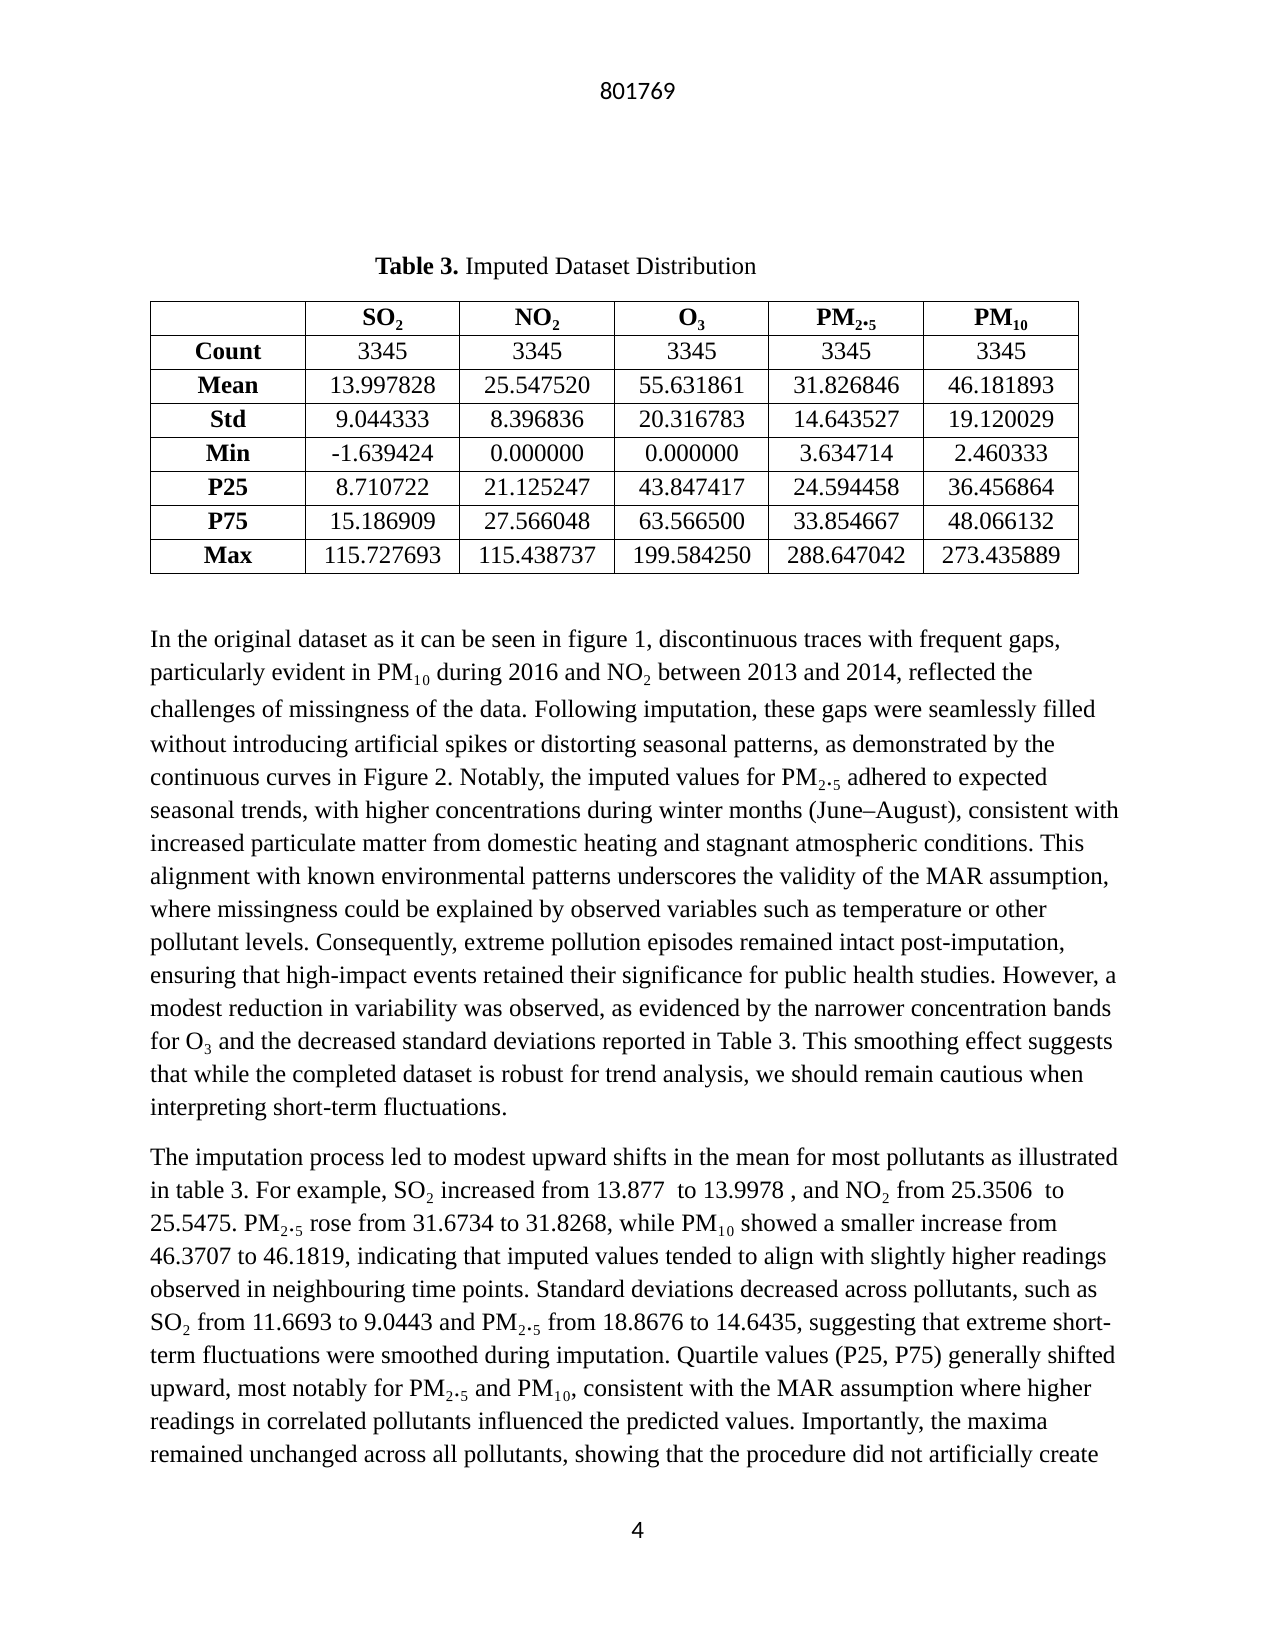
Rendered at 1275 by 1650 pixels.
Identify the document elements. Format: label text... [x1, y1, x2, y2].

table_header NO₂ [460, 302, 614, 335]
text Table 3. Imputed Dataset Distribution [375, 251, 1125, 280]
text In the original dataset as it can be seen in figure 1, discontinuous traces with frequent gaps, particularly evident in PM₁₀ during 2016 and NO₂ between 2013 and 2014, reflected the challenges of missingness of the data. Following imputation, these gaps were seamlessly filled without introducing artificial spikes or distorting seasonal patterns, as demonstrated by the continuous curves in Figure 2. Notably, the imputed values for PM₂.₅ adhered to expected seasonal trends, with higher concentrations during winter months (June–August), consistent with increased particulate matter from domestic heating and stagnant atmospheric conditions. This alignment with known environmental patterns underscores the validity of the MAR assumption, where missingness could be explained by observed variables such as temperature or other pollutant levels. Consequently, extreme pollution episodes remained intact post-imputation, ensuring that high-impact events retained their significance for public health studies. However, a modest reduction in variability was observed, as evidenced by the narrower concentration bands for O₃ and the decreased standard deviations reported in Table 3. This smoothing effect suggests that while the completed dataset is robust for trend analysis, we should remain cautious when interpreting short-term fluctuations. [150, 624, 1125, 1121]
table_cell 199.584250 [615, 540, 768, 573]
table_cell 36.456864 [924, 472, 1078, 505]
table_cell 14.643527 [769, 404, 923, 437]
table_cell 21.125247 [460, 472, 614, 505]
table_cell 288.647042 [769, 540, 923, 573]
table_cell P25 [151, 472, 305, 505]
table_cell 2.460333 [924, 438, 1078, 471]
table_cell 15.186909 [306, 506, 459, 539]
table_cell 19.120029 [924, 404, 1078, 437]
table_cell -1.639424 [306, 438, 459, 471]
table_cell 3345 [924, 336, 1078, 369]
table_cell 0.000000 [615, 438, 768, 471]
table_cell 33.854667 [769, 506, 923, 539]
table_cell Count [151, 336, 305, 369]
table_cell 25.547520 [460, 370, 614, 403]
table_cell Mean [151, 370, 305, 403]
table_header PM₁₀ [924, 302, 1078, 335]
table_cell 3345 [306, 336, 459, 369]
table_cell 43.847417 [615, 472, 768, 505]
table_cell 63.566500 [615, 506, 768, 539]
table_cell 273.435889 [924, 540, 1078, 573]
table_cell 13.997828 [306, 370, 459, 403]
table_cell 3345 [769, 336, 923, 369]
table_cell 8.396836 [460, 404, 614, 437]
table_cell Max [151, 540, 305, 573]
table_header PM₂.₅ [769, 302, 923, 335]
table_cell 55.631861 [615, 370, 768, 403]
table_cell 0.000000 [460, 438, 614, 471]
table_cell 24.594458 [769, 472, 923, 505]
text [150, 1142, 1125, 1468]
table_cell 8.710722 [306, 472, 459, 505]
table_cell 115.438737 [460, 540, 614, 573]
table_cell 3345 [460, 336, 614, 369]
table_cell P75 [151, 506, 305, 539]
table_header SO₂ [306, 302, 459, 335]
table_cell Min [151, 438, 305, 471]
table_header O₃ [615, 302, 768, 335]
table_cell 3.634714 [769, 438, 923, 471]
table_cell 9.044333 [306, 404, 459, 437]
table_cell Std [151, 404, 305, 437]
table_cell 115.727693 [306, 540, 459, 573]
table_cell 48.066132 [924, 506, 1078, 539]
table_cell 3345 [615, 336, 768, 369]
table_header [151, 302, 305, 335]
table_cell 20.316783 [615, 404, 768, 437]
table_cell 27.566048 [460, 506, 614, 539]
table_cell 46.181893 [924, 370, 1078, 403]
table_cell 31.826846 [769, 370, 923, 403]
